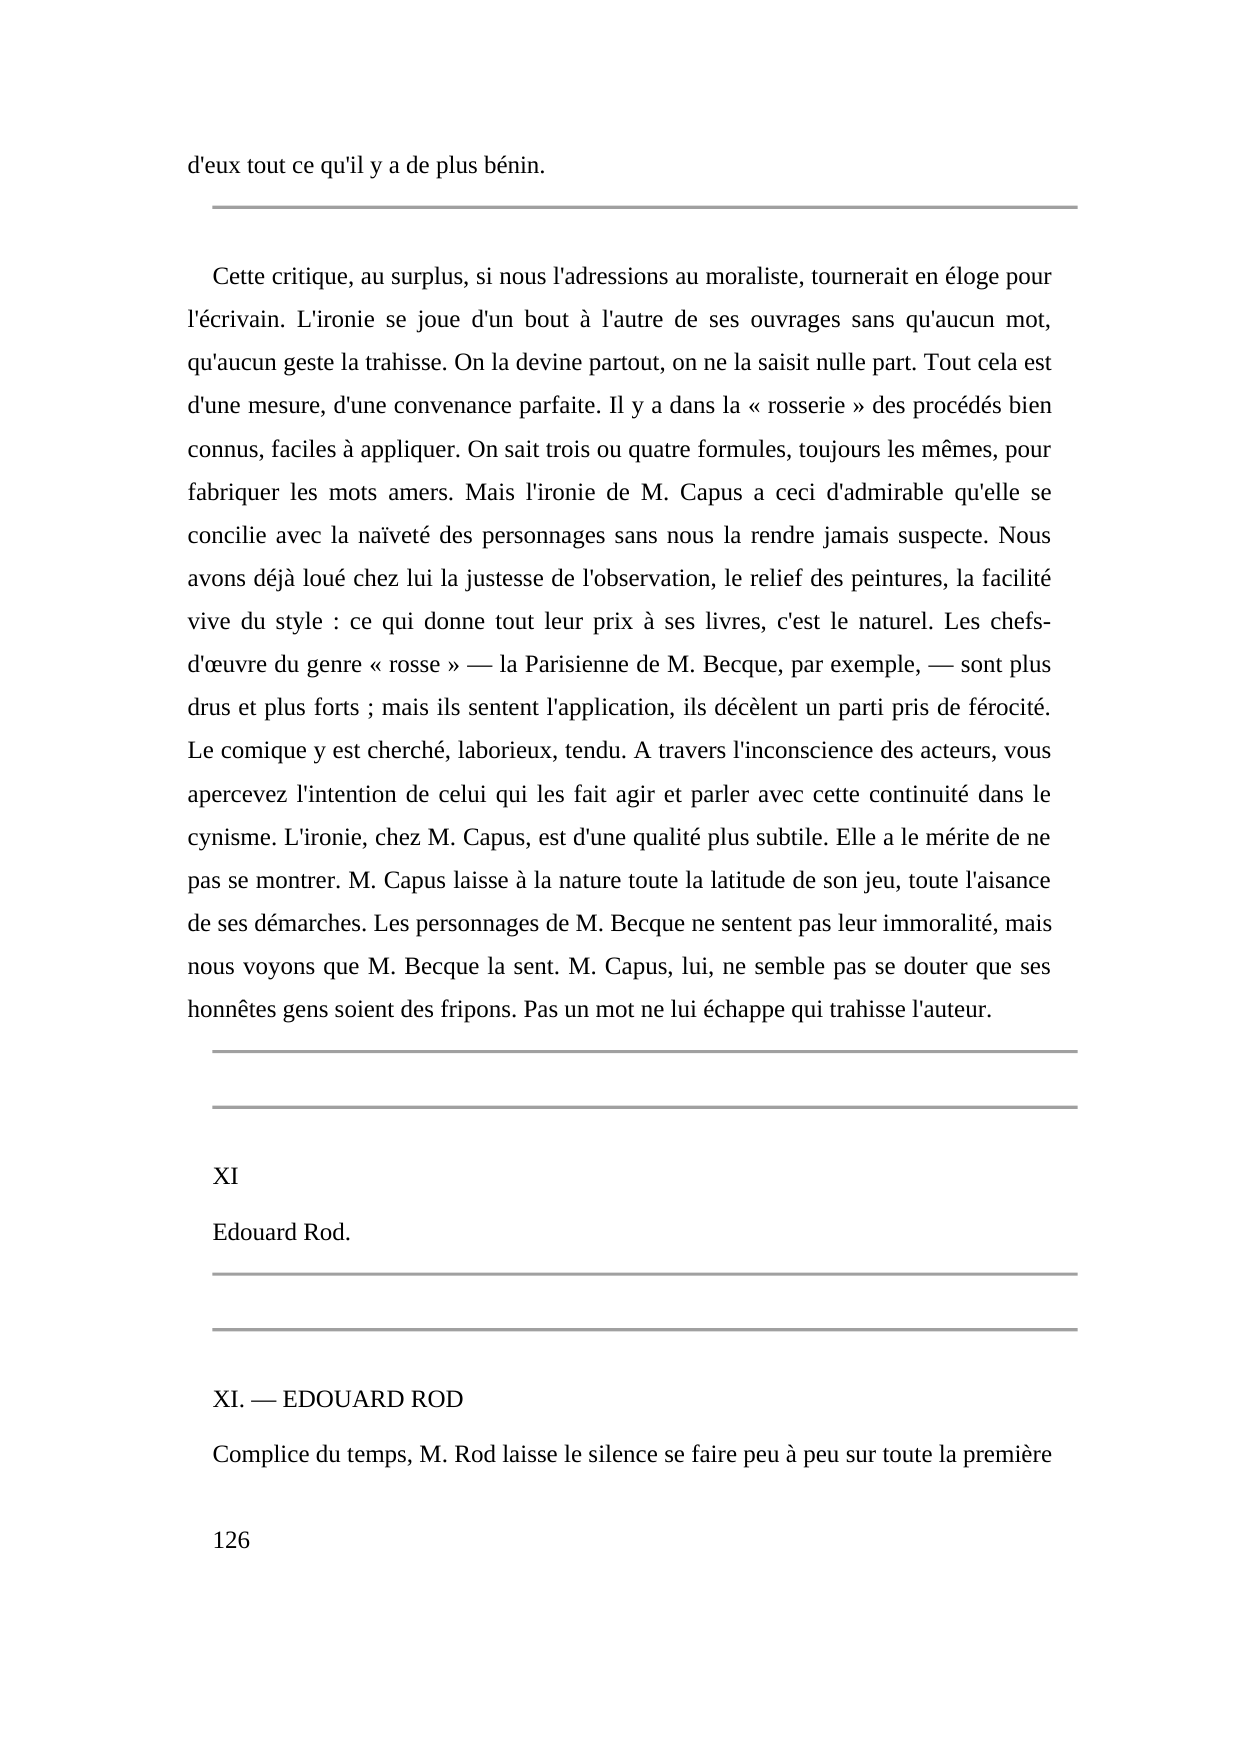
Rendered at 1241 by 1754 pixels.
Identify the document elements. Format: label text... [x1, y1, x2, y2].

text XI [187, 1161, 1053, 1190]
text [187, 1439, 1053, 1468]
text XI. — EDOUARD ROD [187, 1384, 1053, 1412]
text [187, 150, 1053, 179]
text Edouard Rod. [187, 1217, 1053, 1246]
text Cette critique, au surplus, si nous l'adressions au moraliste, tournerait en éloge pour l'écrivain. L'ironie se joue d'un bout à l'autre de ses ouvrages sans qu'aucun mot, qu'aucun geste la trahisse. On la devine partout, on ne la saisit nulle part. Tout cela est d'une mesure, d'une convenance parfaite. Il y a dans la « rosserie » des procédés bien connus, faciles à appliquer. On sait trois ou quatre formules, toujours les mêmes, pour fabriquer les mots amers. Mais l'ironie de M. Capus a ceci d'admirable qu'elle se concilie avec la naïveté des personnages sans nous la rendre jamais suspecte. Nous avons déjà loué chez lui la justesse de l'observation, le relief des peintures, la facilité vive du style : ce qui donne tout leur prix à ses livres, c'est le naturel. Les chefs-d'œuvre du genre « rosse » — la Parisienne de M. Becque, par exemple, — sont plus drus et plus forts ; mais ils sentent l'application, ils décèlent un parti pris de férocité. Le comique y est cherché, laborieux, tendu. A travers l'inconscience des acteurs, vous apercevez l'intention de celui qui les fait agir et parler avec cette continuité dans le cynisme. L'ironie, chez M. Capus, est d'une qualité plus subtile. Elle a le mérite de ne pas se montrer. M. Capus laisse à la nature toute la latitude de son jeu, toute l'aisance de ses démarches. Les personnages de M. Becque ne sentent pas leur immoralité, mais nous voyons que M. Becque la sent. M. Capus, lui, ne semble pas se douter que ses honnêtes gens soient des fripons. Pas un mot ne lui échappe qui trahisse l'auteur. [187, 261, 1053, 1023]
